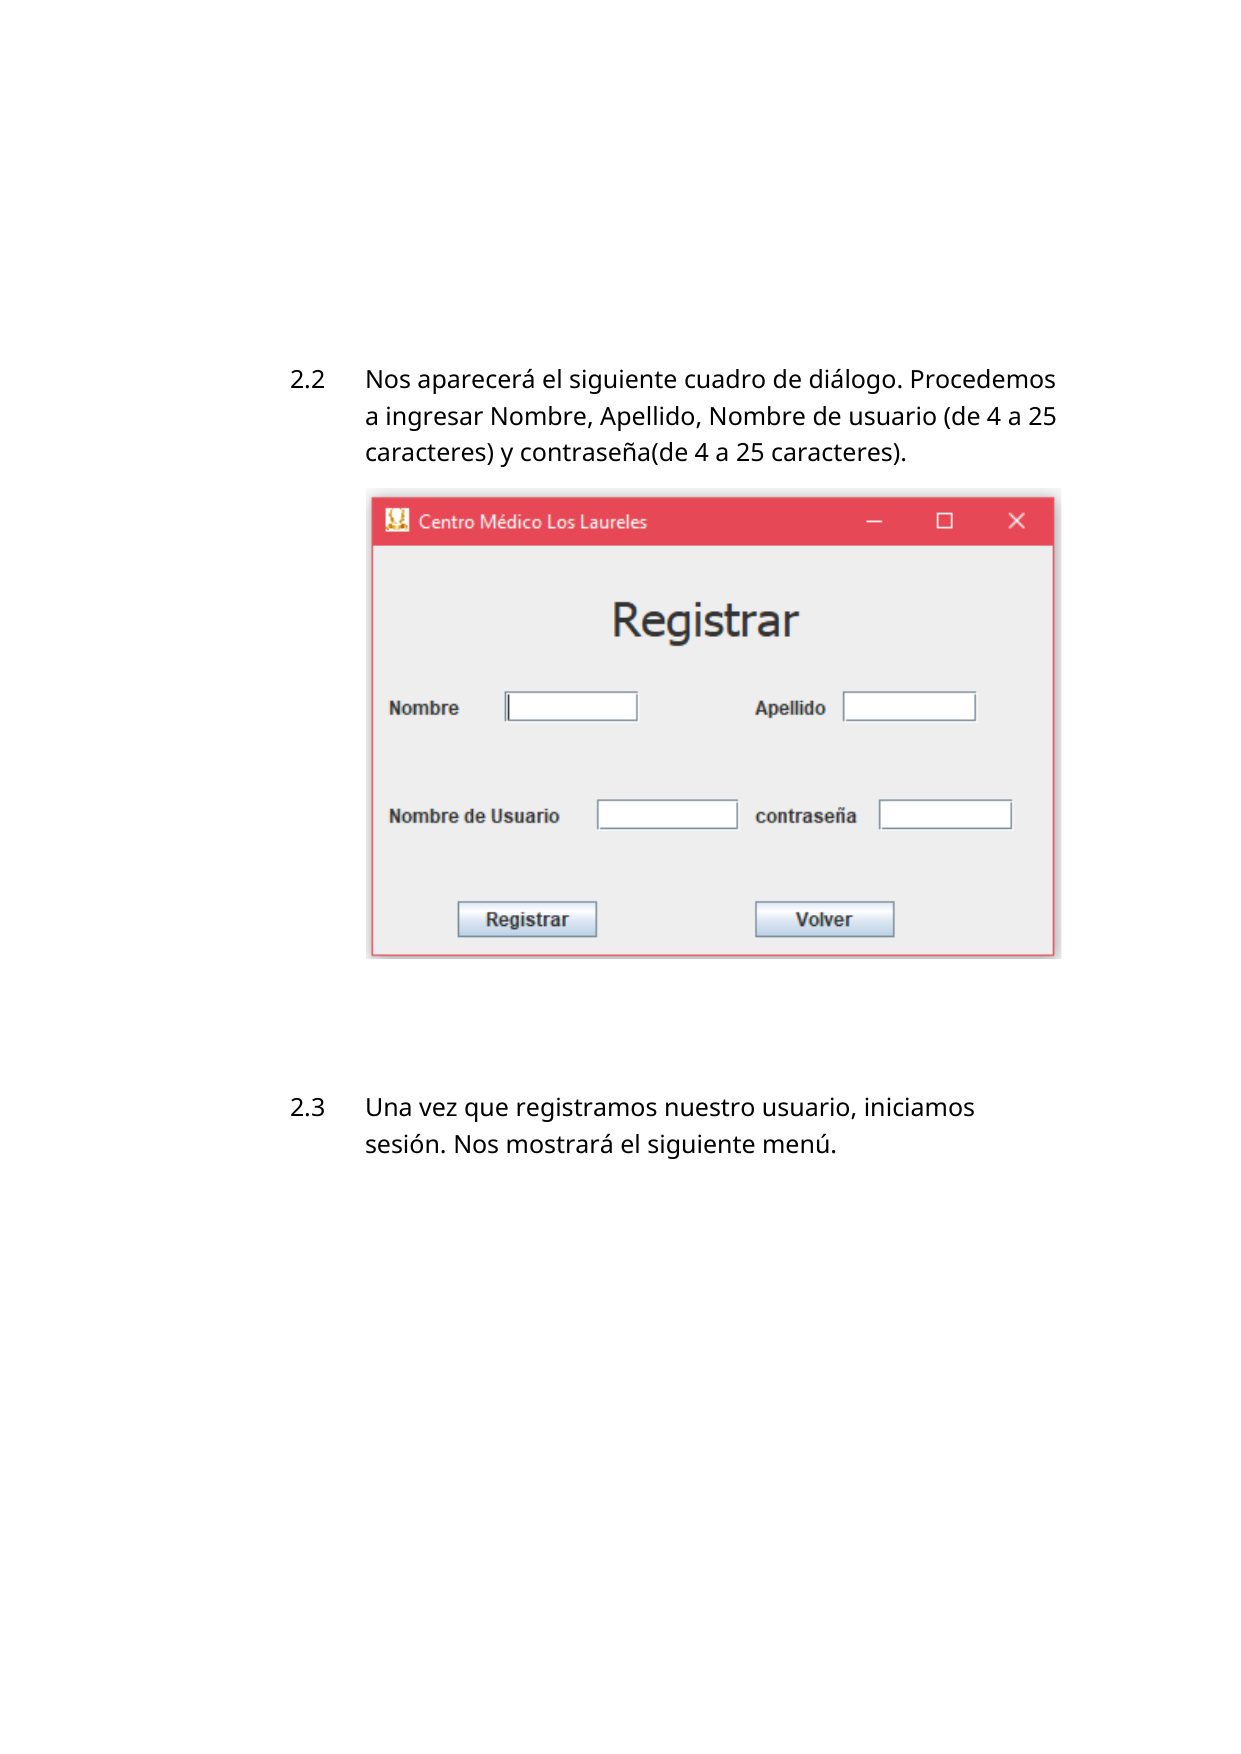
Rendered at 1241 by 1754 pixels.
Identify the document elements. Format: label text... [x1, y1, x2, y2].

picture [364, 488, 1062, 958]
list Una vez que registramos nuestro usuario, iniciamos sesión. Nos mostrará el siguiente menú. [290, 1090, 1063, 1161]
list Nos aparecerá el siguiente cuadro de diálogo. Procedemos a ingresar Nombre, Apellido, Nombre de usuario (de 4 a 25 caracteres) y contraseña(de 4 a 25 caracteres). [290, 361, 1063, 469]
